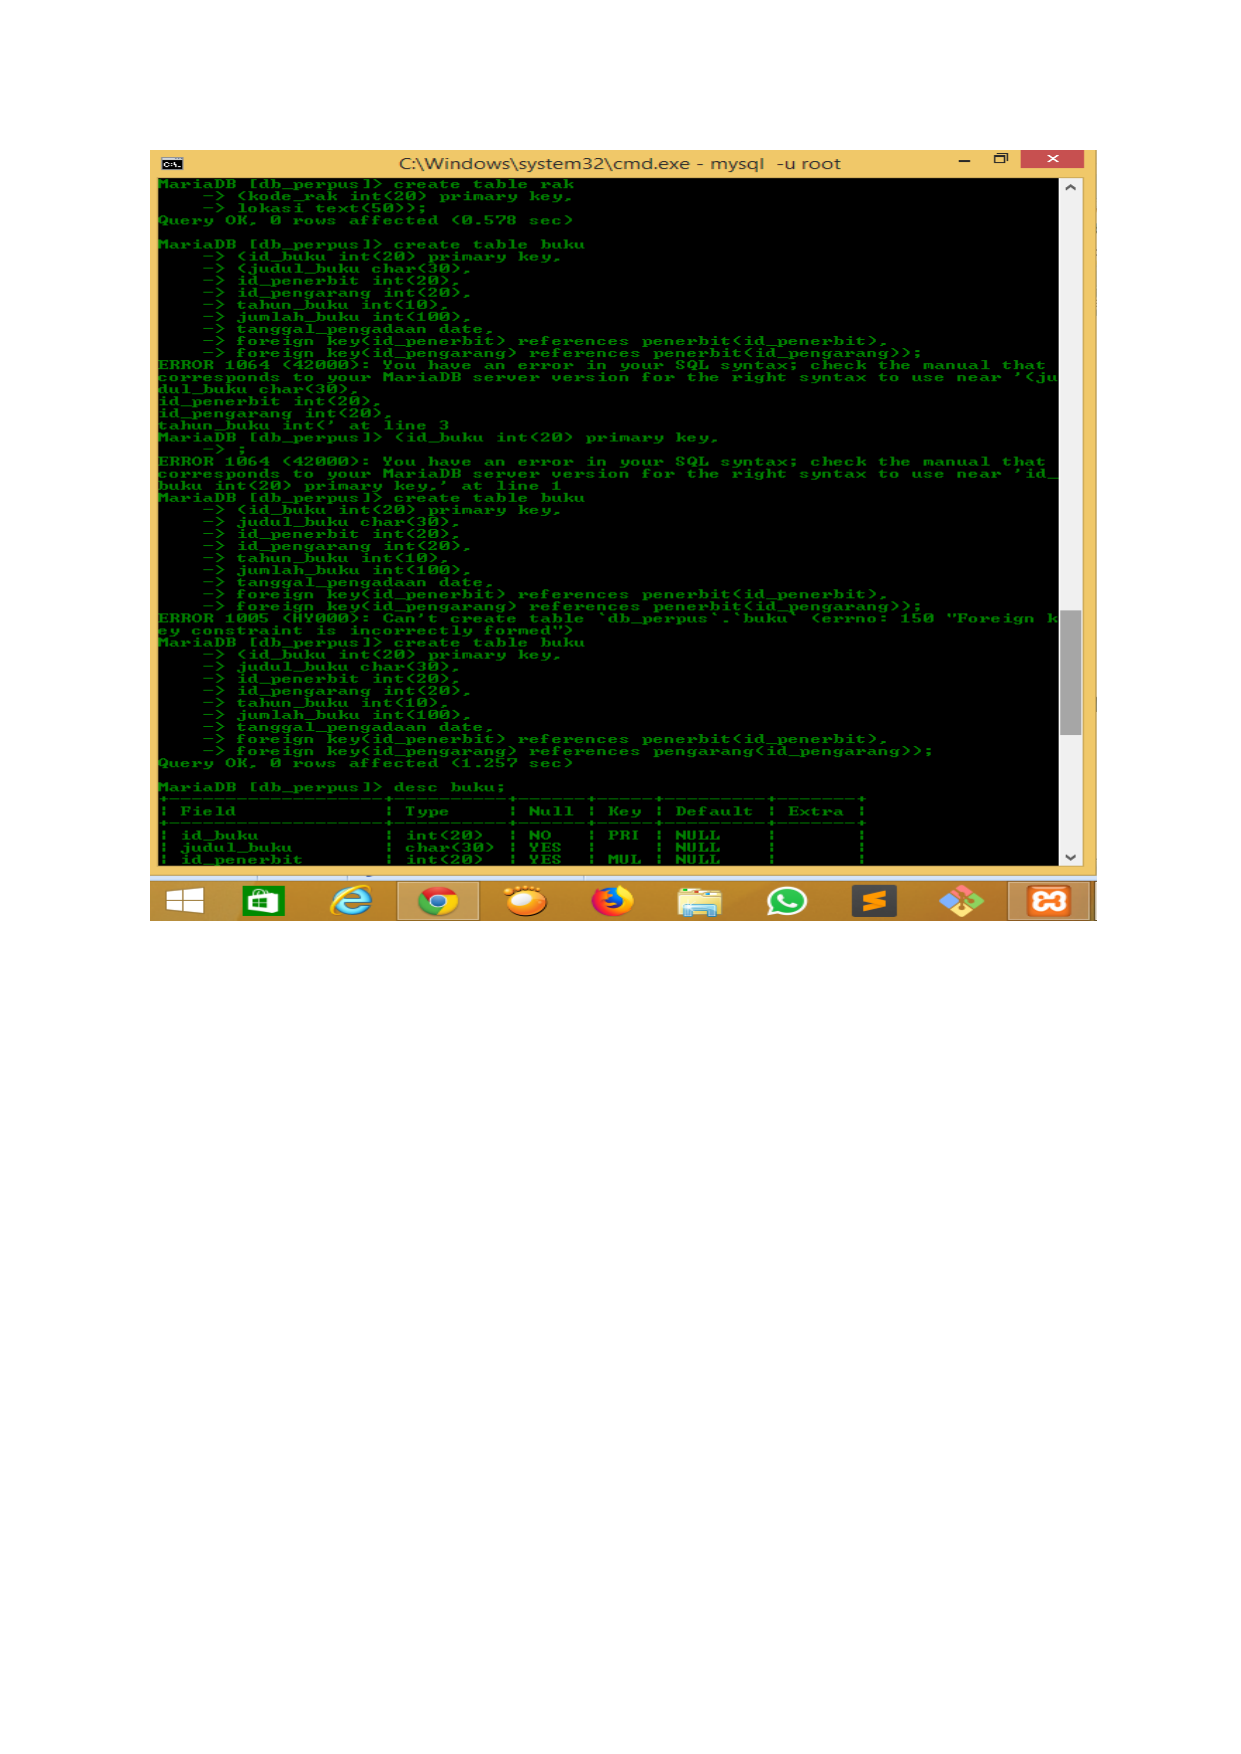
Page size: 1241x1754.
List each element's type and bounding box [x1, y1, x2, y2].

picture [150, 150, 1097, 921]
